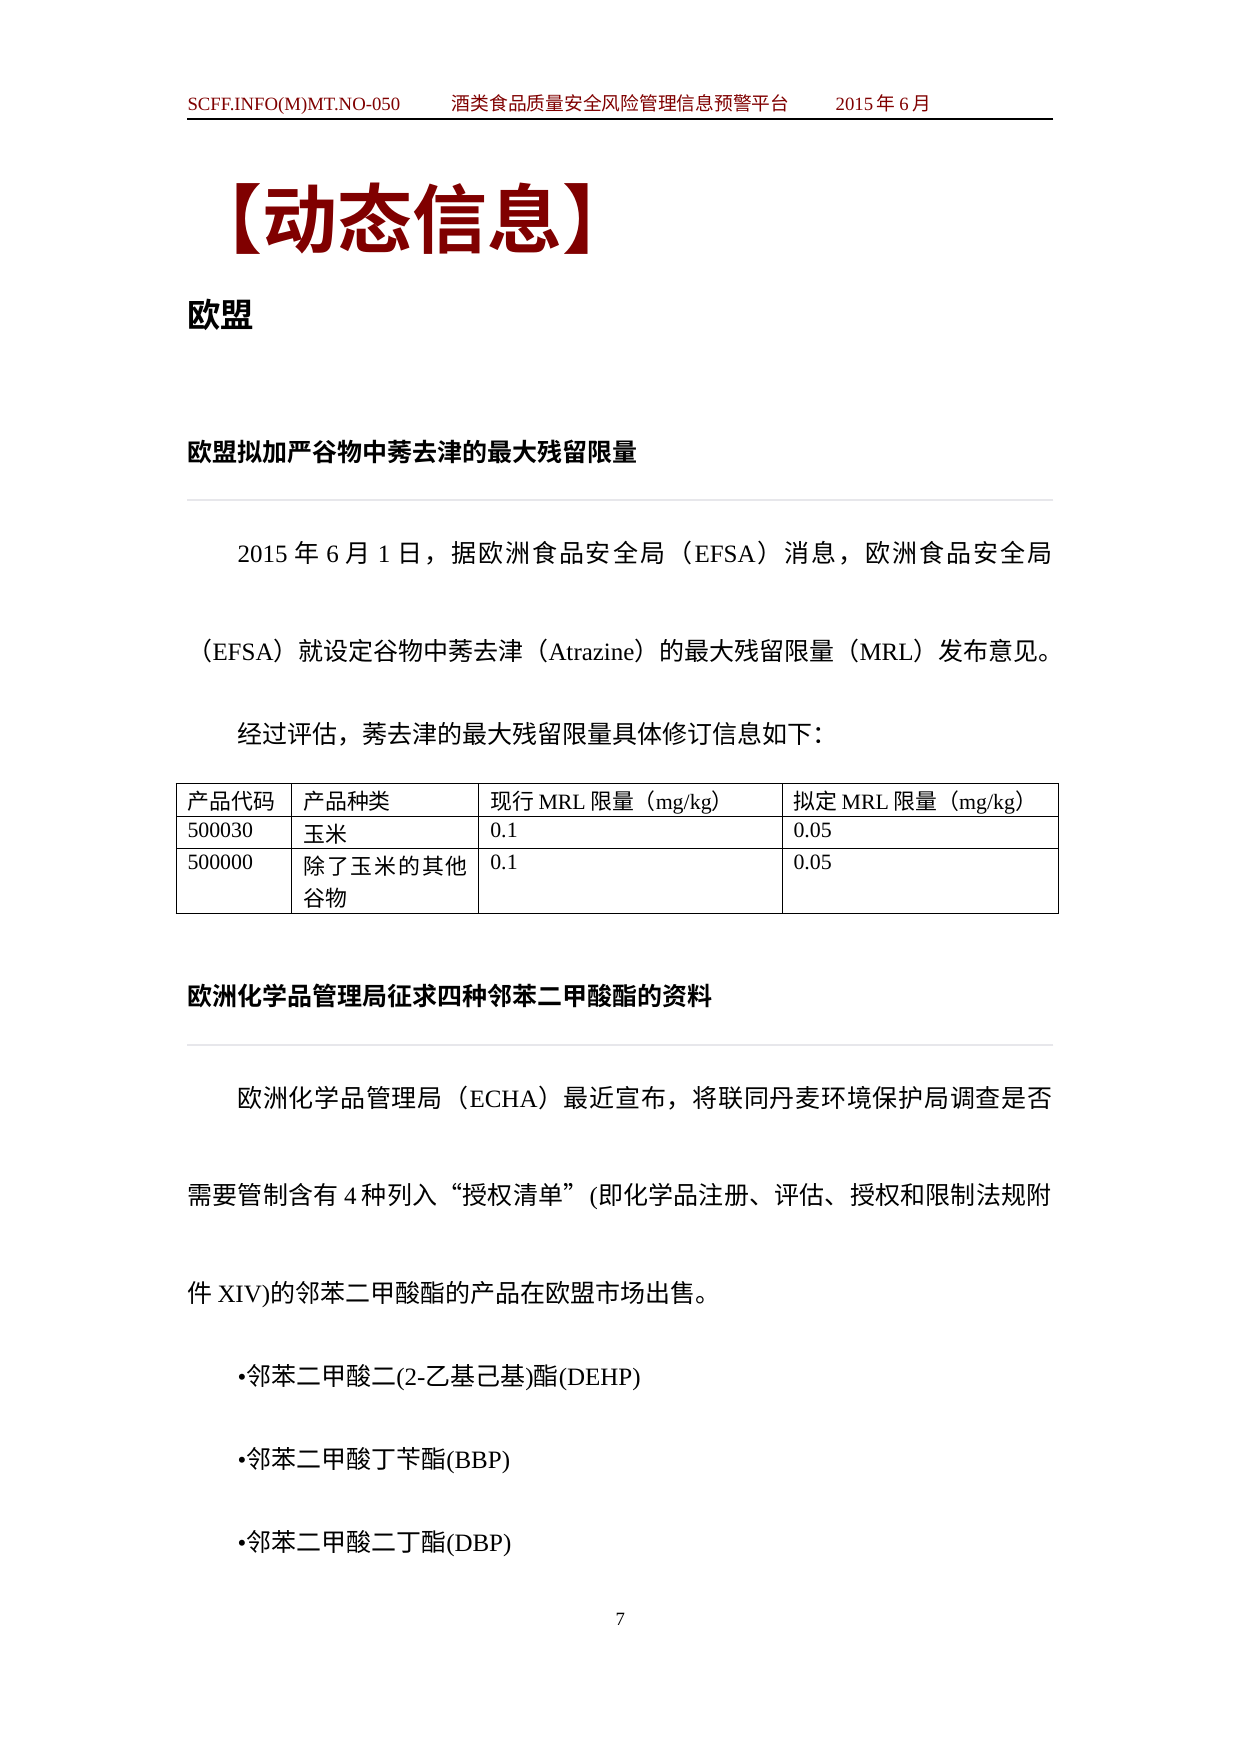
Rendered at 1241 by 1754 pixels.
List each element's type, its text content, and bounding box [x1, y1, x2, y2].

table_cell 0.1 [479, 849, 782, 913]
text 经过评估，莠去津的最大残留限量具体修订信息如下： [187, 700, 1053, 765]
text 2015年6月1日，据欧洲食品安全局（EFSA）消息，欧洲食品安全局（EFSA）就设定谷物中莠去津（Atrazine）的最大残留限量（MRL）发布意见。 [187, 519, 1053, 682]
subtitle 欧洲化学品管理局征求四种邻苯二甲酸酯的资料 [187, 962, 1053, 1044]
subtitle 欧盟拟加严谷物中莠去津的最大残留限量 [187, 418, 1053, 499]
table_cell 0.05 [783, 849, 1058, 913]
table_header 拟定MRL限量（mg/kg） [783, 784, 1058, 816]
table_header 产品代码 [177, 784, 291, 816]
text •邻苯二甲酸二丁酯(DBP) [187, 1508, 1053, 1573]
table_cell 玉米 [292, 817, 478, 848]
table_cell 0.1 [479, 817, 782, 848]
table_cell 500000 [177, 849, 291, 913]
text 【动态信息】 [187, 150, 1053, 280]
table_header 现行MRL限量（mg/kg） [479, 784, 782, 816]
text 欧盟 [187, 280, 1053, 345]
table_cell 除了玉米的其他谷物 [292, 849, 478, 913]
text •邻苯二甲酸丁苄酯(BBP) [187, 1425, 1053, 1490]
text •邻苯二甲酸二(2-乙基己基)酯(DEHP) [187, 1342, 1053, 1407]
table_header 产品种类 [292, 784, 478, 816]
table_cell 500030 [177, 817, 291, 848]
text 欧洲化学品管理局（ECHA）最近宣布，将联同丹麦环境保护局调查是否需要管制含有4种列入“授权清单”(即化学品注册、评估、授权和限制法规附件XIV)的邻苯二甲酸酯的产品在欧盟市场出售。 [187, 1064, 1053, 1324]
table_cell 0.05 [783, 817, 1058, 848]
